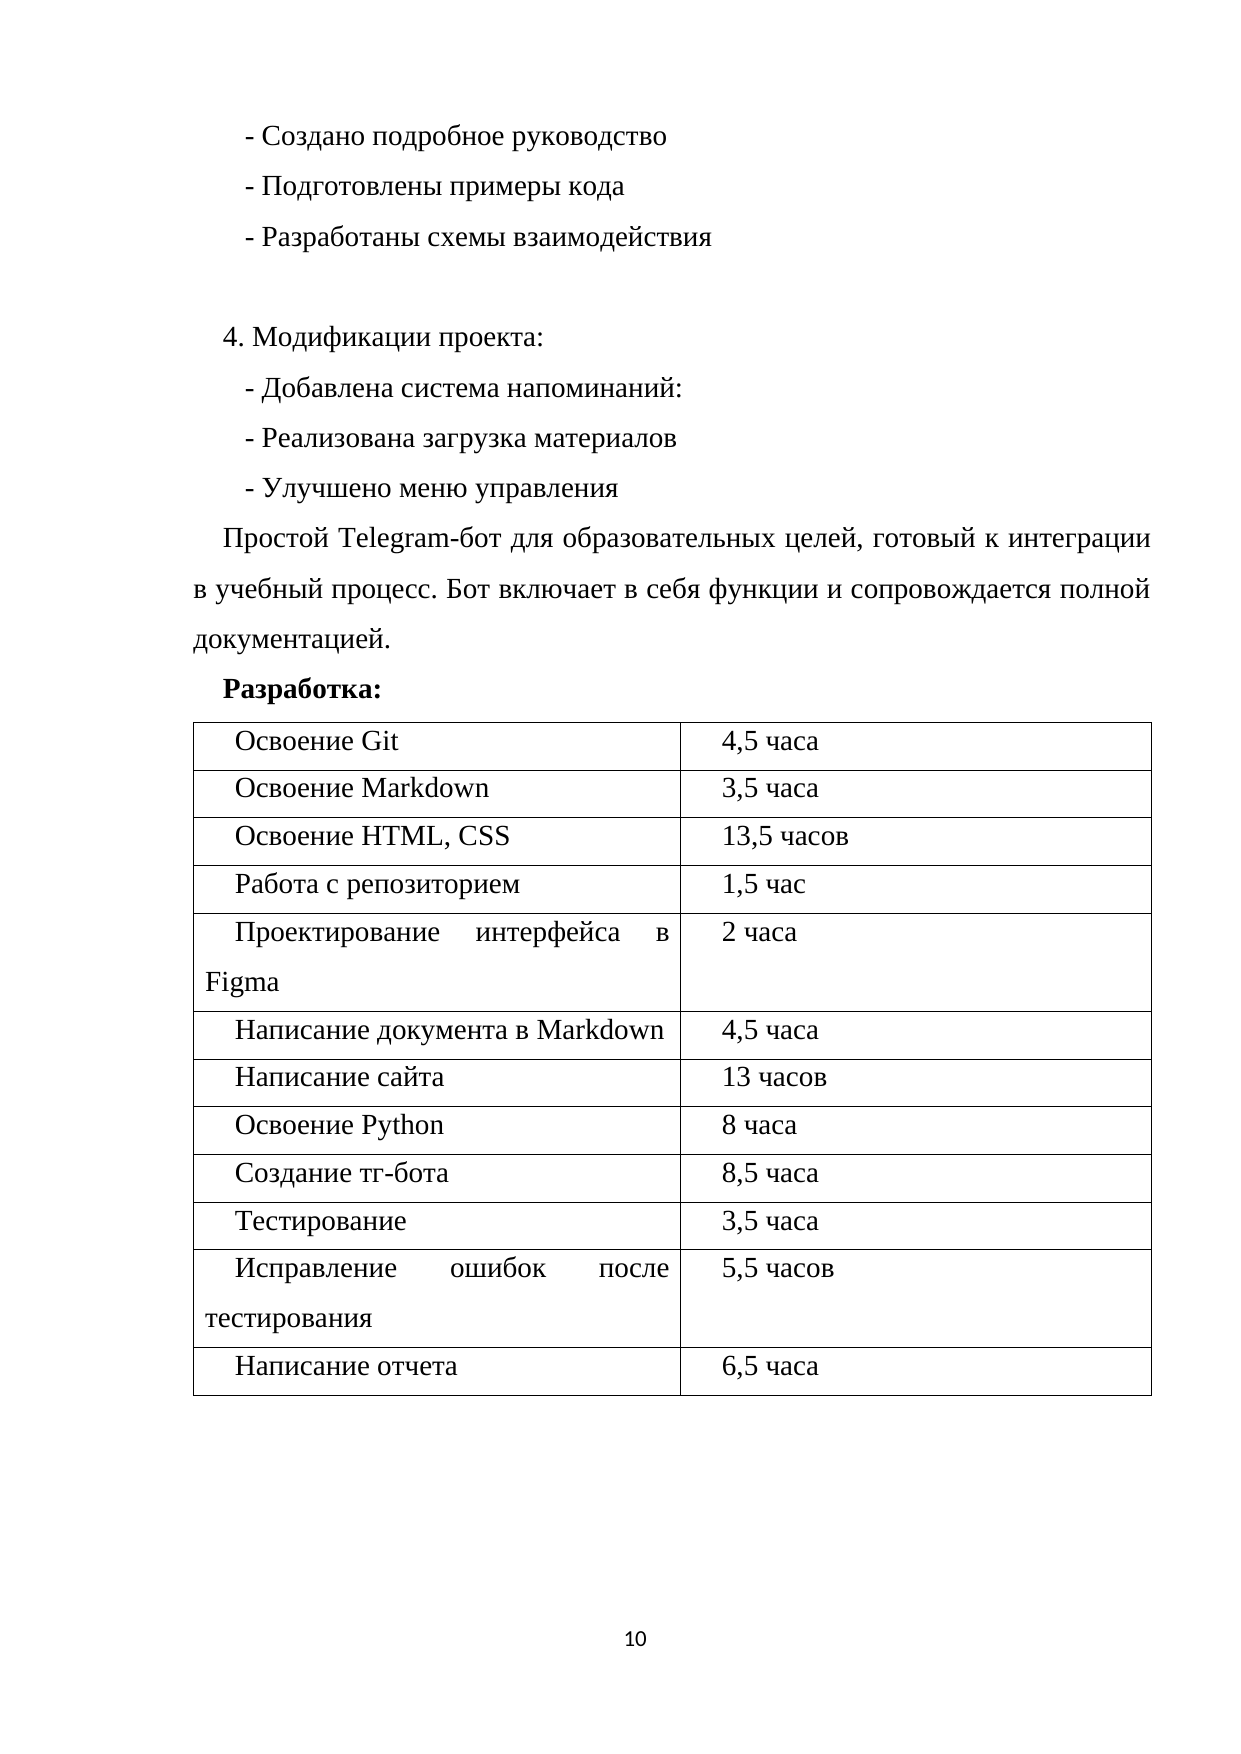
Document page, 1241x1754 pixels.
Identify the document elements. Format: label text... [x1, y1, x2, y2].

list - Реализована загрузка материалов [193, 420, 1152, 453]
table_cell Проектирование интерфейса в Figma [194, 914, 680, 1011]
table_cell Тестирование [194, 1203, 680, 1249]
table_cell 8 часа [681, 1107, 1151, 1154]
list Простой Telegram-бот для образовательных целей, готовый к интеграции в учебный процесс. Бот включает в себя функции и сопровождается полной документацией. [193, 521, 1152, 655]
table_cell 5,5 часов [681, 1250, 1151, 1347]
list 4. Модификации проекта: [193, 319, 1152, 353]
table_cell 1,5 час [681, 866, 1151, 913]
list - Подготовлены примеры кода [193, 168, 1152, 202]
table_cell 13 часов [681, 1060, 1151, 1106]
table_cell 3,5 часа [681, 771, 1151, 817]
table_cell Написание документа в Markdown [194, 1012, 680, 1058]
table_cell Работа с репозиторием [194, 866, 680, 913]
table_cell 2 часа [681, 914, 1151, 1011]
table_cell Освоение Python [194, 1107, 680, 1154]
list - Добавлена система напоминаний: [193, 370, 1152, 403]
table_cell Написание сайта [194, 1060, 680, 1106]
table_cell Освоение HTML, CSS [194, 818, 680, 865]
table_cell Исправление ошибок после тестирования [194, 1250, 680, 1347]
table_cell 4,5 часа [681, 1012, 1151, 1058]
list - Улучшено меню управления [193, 470, 1152, 504]
table_cell 13,5 часов [681, 818, 1151, 865]
table_cell Освоение Markdown [194, 771, 680, 817]
table_cell Создание тг-бота [194, 1155, 680, 1202]
table_header Освоение Git [194, 723, 680, 769]
list - Разработаны схемы взаимодействия [193, 219, 1152, 252]
table_cell 3,5 часа [681, 1203, 1151, 1249]
table_header 4,5 часа [681, 723, 1151, 769]
list Разработка: [193, 672, 1152, 705]
list - Создано подробное руководство [193, 118, 1152, 152]
table_cell 6,5 часа [681, 1348, 1151, 1395]
table_cell Написание отчета [194, 1348, 680, 1395]
table_cell 8,5 часа [681, 1155, 1151, 1202]
